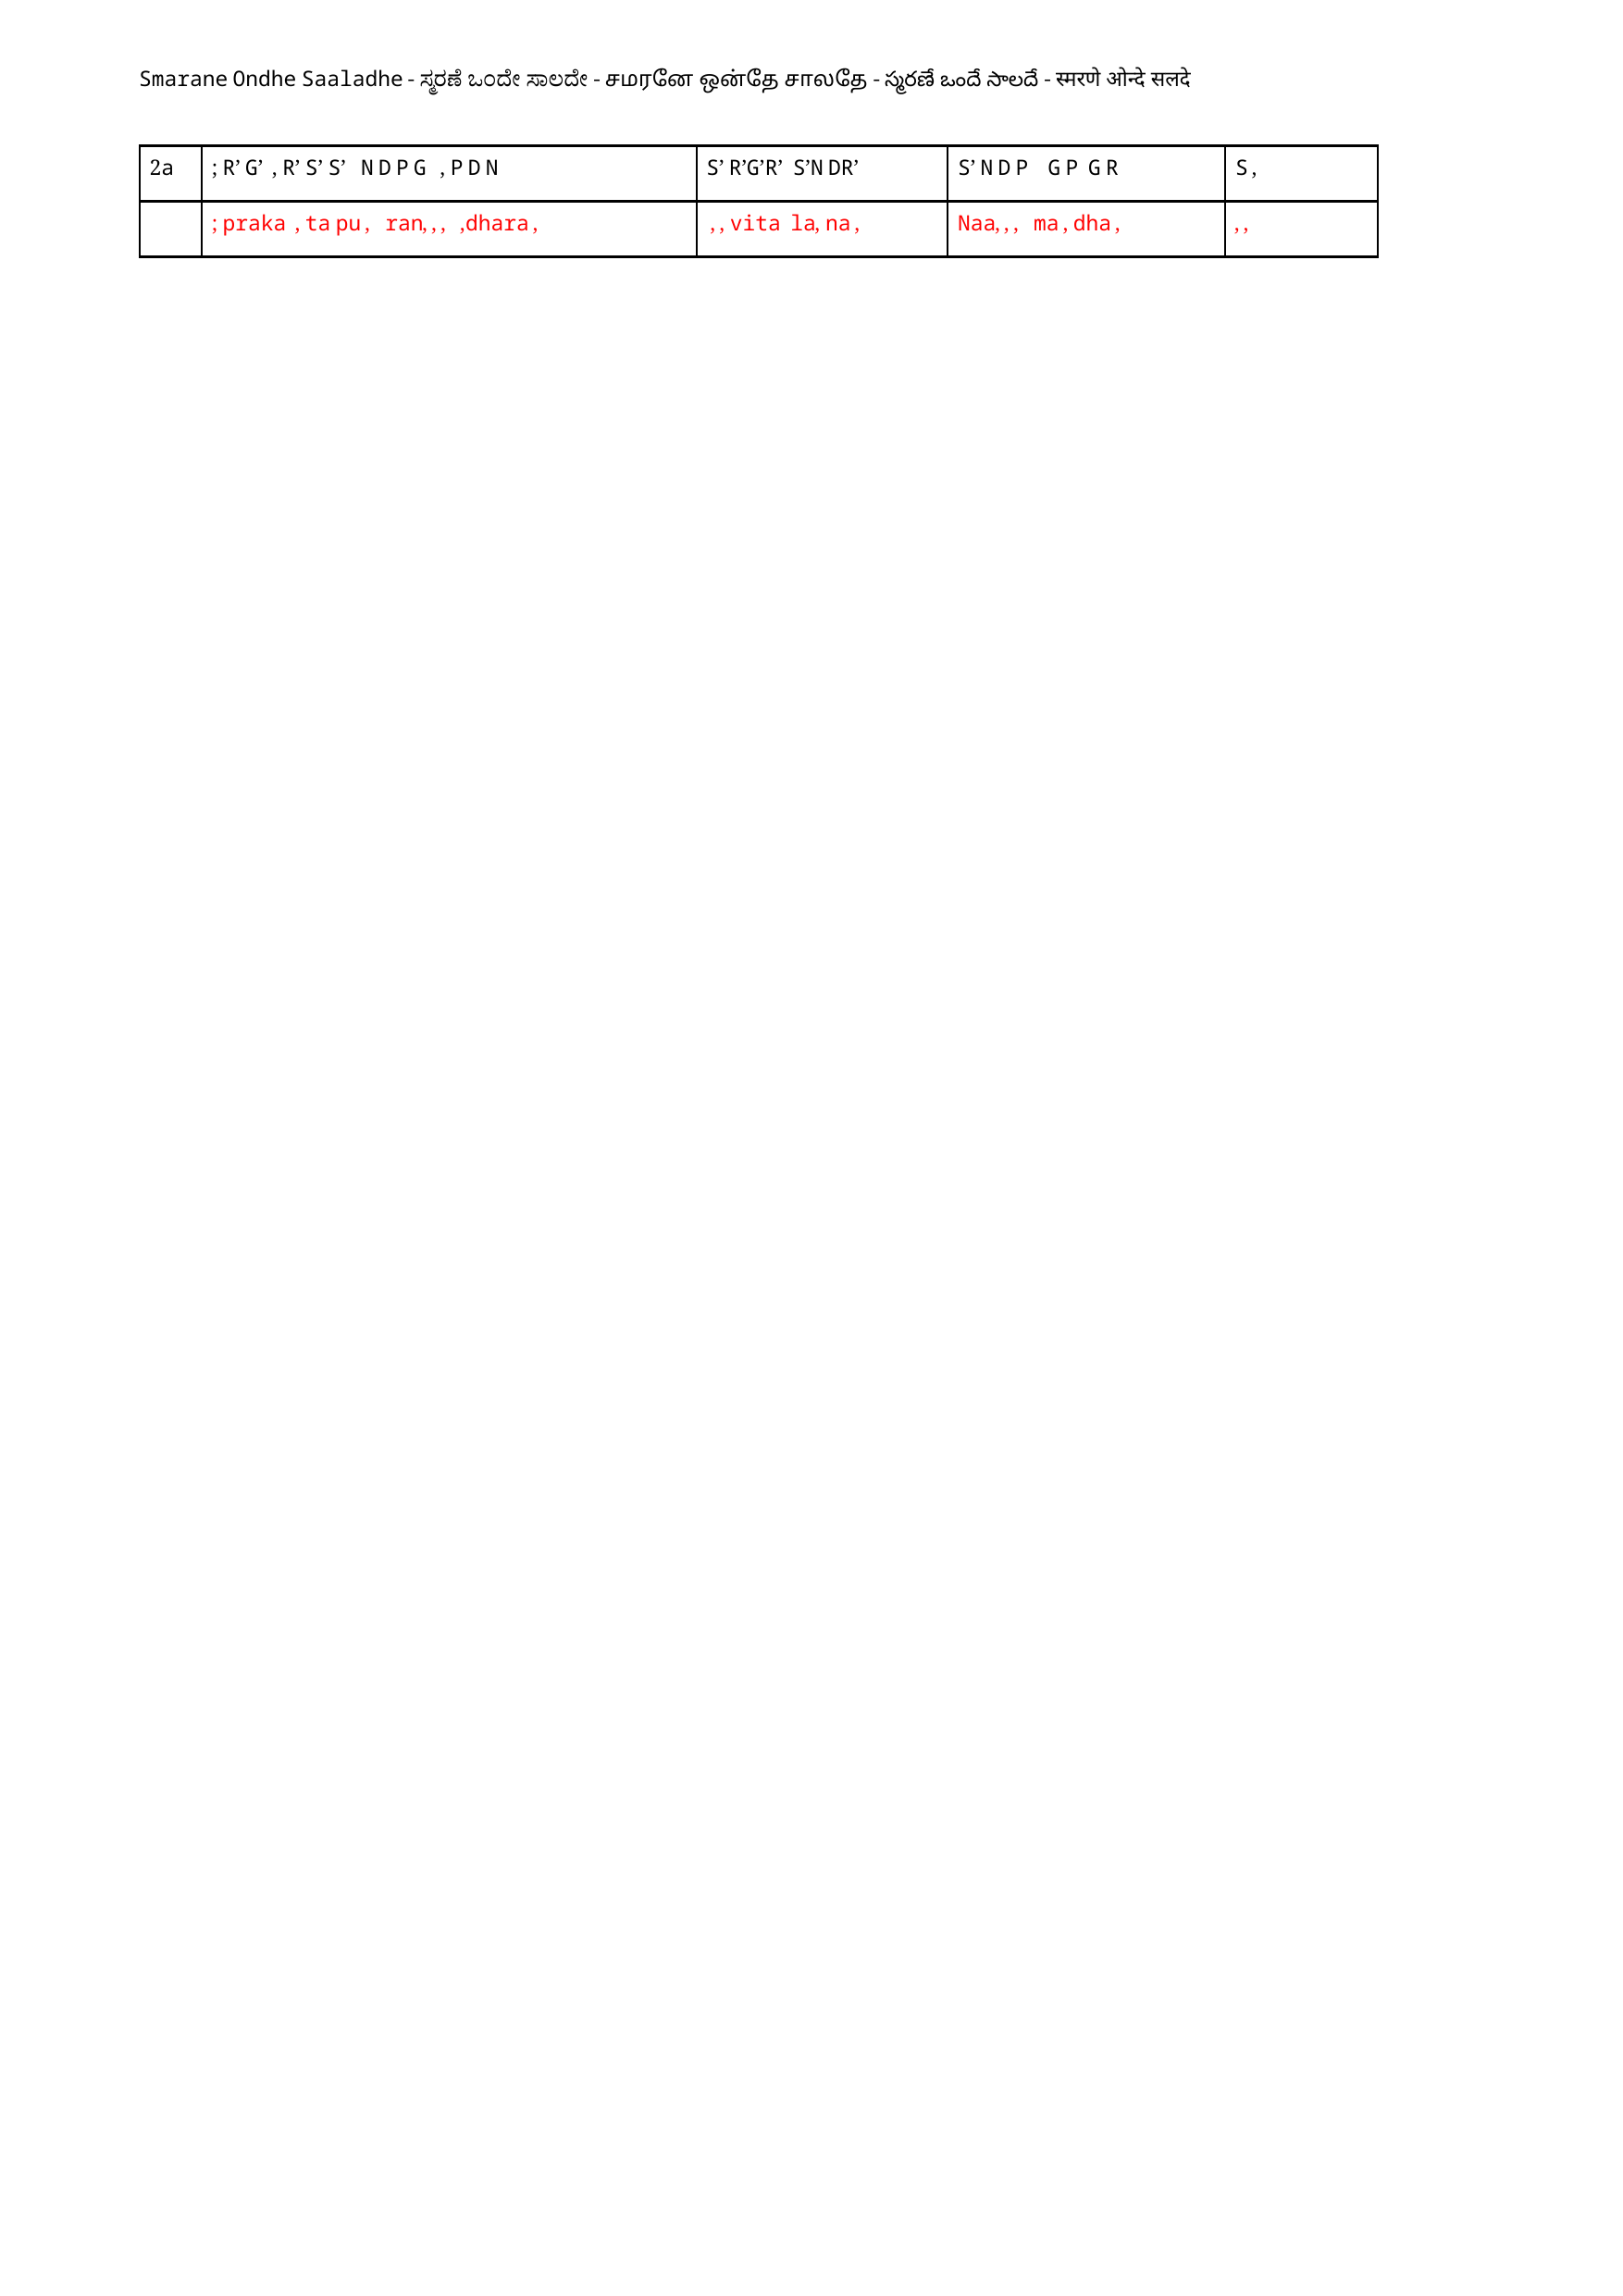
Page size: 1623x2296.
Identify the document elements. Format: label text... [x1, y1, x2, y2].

table_cell 2a [141, 147, 201, 200]
table_cell S’ N D P G P G R [948, 147, 1224, 200]
table_cell ; praka , ta pu , ran, , , ,dhara , [203, 203, 696, 255]
table_cell [141, 203, 201, 255]
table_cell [203, 147, 696, 200]
table_cell Naa, , , ma , dha , [948, 203, 1224, 255]
table_cell , , [1226, 203, 1377, 255]
table_cell , , vita la, na , [698, 203, 947, 255]
table_cell S , [1226, 147, 1377, 200]
table_cell S’ R’G’R’ S’N DR’ [698, 147, 947, 200]
